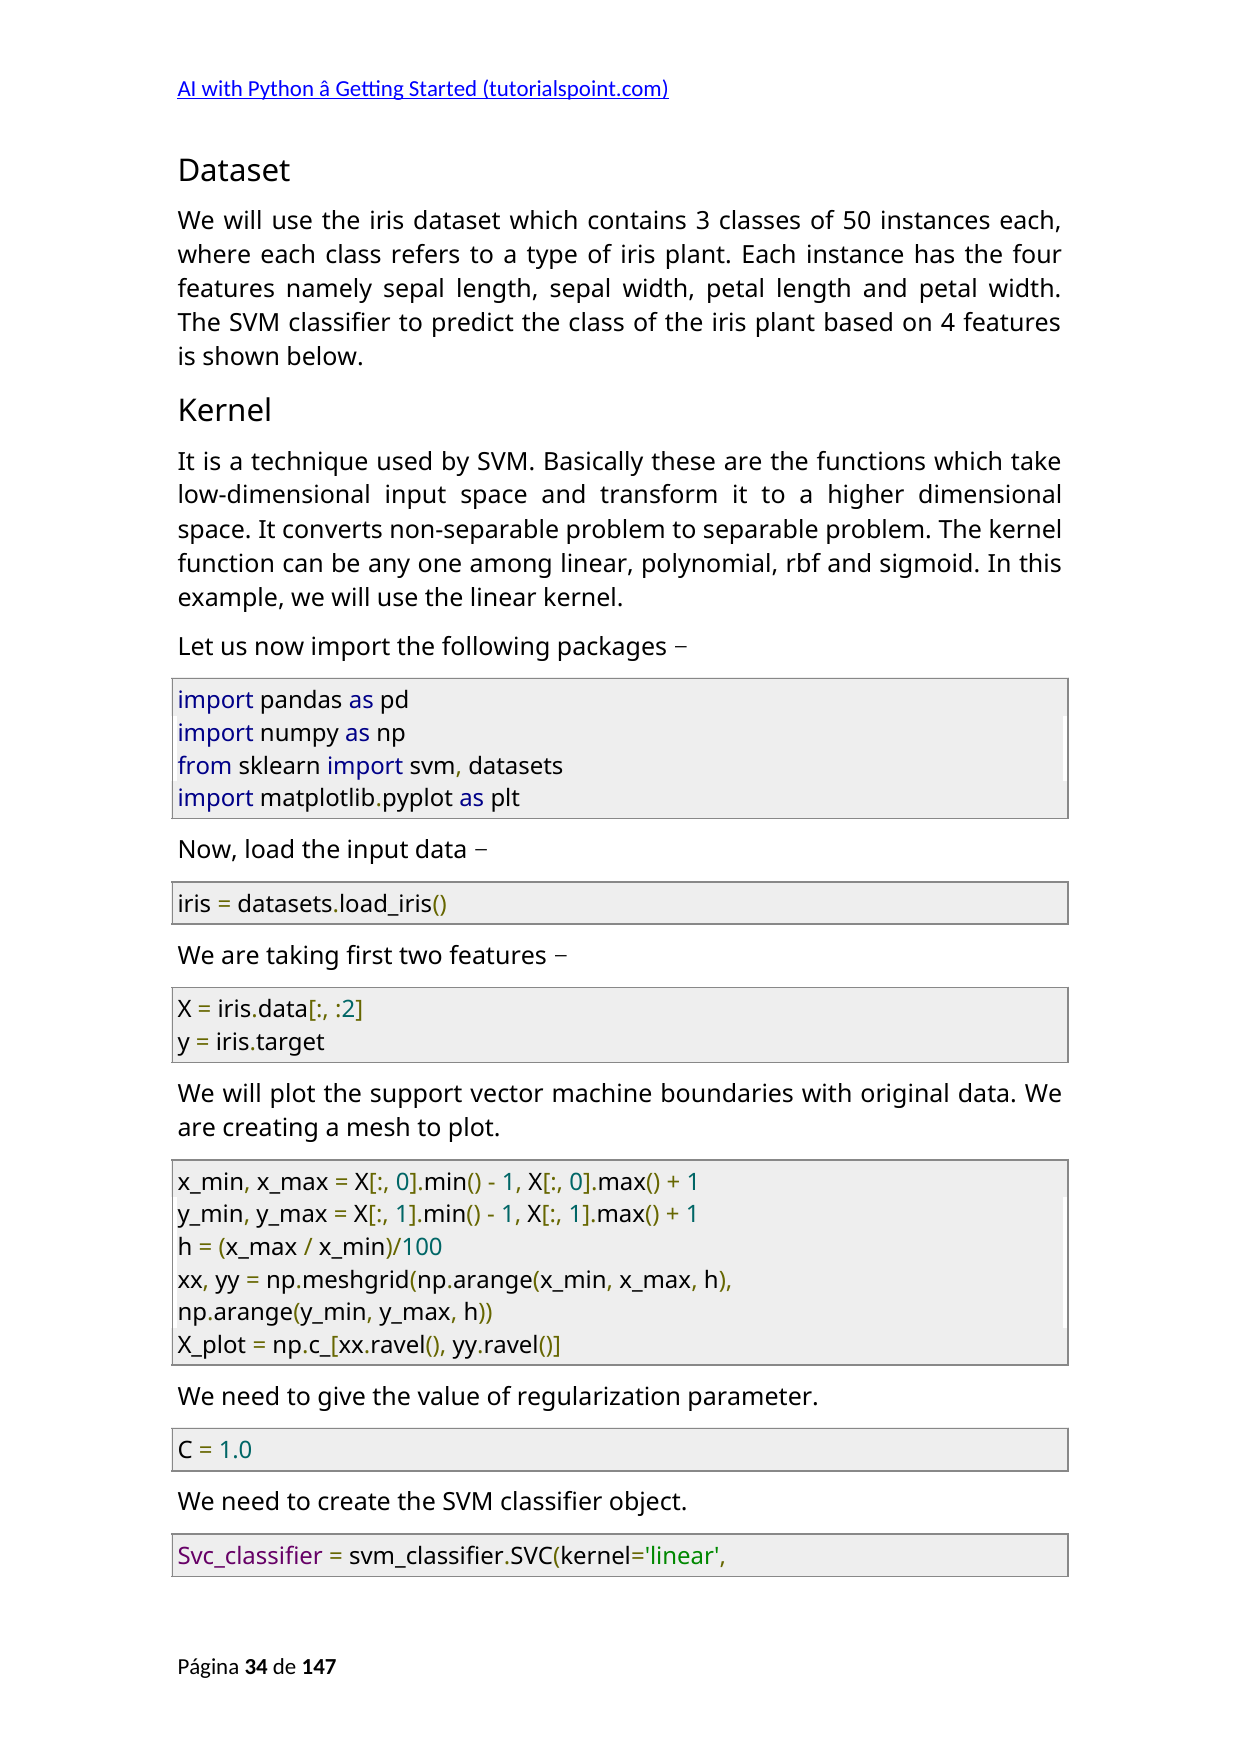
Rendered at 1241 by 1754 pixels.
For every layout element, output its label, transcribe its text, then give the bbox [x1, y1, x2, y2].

text from sklearn import svm, datasets [177, 748, 1063, 775]
text Dataset [177, 148, 1063, 190]
text import matplotlib.pyplot as plt [173, 775, 1067, 818]
text xx, yy = np.meshgrid(np.arange(x_min, x_max, h), [177, 1262, 1063, 1295]
text y_min, y_max = X[:, 1].min() - 1, X[:, 1].max() + 1 [177, 1197, 1063, 1230]
text We will plot the support vector machine boundaries with original data. We are creating a mesh to plot. [177, 1076, 1063, 1144]
text x_min, x_max = X[:, 0].min() - 1, X[:, 0].max() + 1 [173, 1161, 1067, 1197]
text X = iris.data[:, :2] [173, 988, 1067, 1019]
text It is a technique used by SVM. Basically these are the functions which take low-dimensional input space and transform it to a higher dimensional space. It converts non-separable problem to separable problem. The kernel function can be any one among linear, polynomial, rbf and sigmoid. In this example, we will use the linear kernel. [177, 443, 1063, 613]
text We need to create the SVM classifier object. [177, 1484, 1063, 1518]
text h = (x_max / x_min)/100 [177, 1230, 1063, 1262]
text Now, load the input data − [177, 832, 1063, 866]
text We need to give the value of regularization parameter. [177, 1378, 1063, 1412]
text import pandas as pd [173, 679, 1067, 716]
text We will use the iris dataset which contains 3 classes of 50 instances each, where each class refers to a type of iris plant. Each instance has the four features namely sepal length, sepal width, petal length and petal width. The SVM classifier to predict the class of the iris plant based on 4 features is shown below. [177, 203, 1063, 373]
text import numpy as np [177, 716, 1063, 748]
text Let us now import the following packages − [177, 628, 1063, 662]
text y = iris.target [173, 1019, 1067, 1062]
text Svc_classifier = svm_classifier.SVC(kernel='linear', [173, 1535, 1067, 1576]
text X_plot = np.c_[xx.ravel(), yy.ravel()] [173, 1322, 1067, 1364]
text iris = datasets.load_iris() [173, 883, 1067, 923]
text We are taking first two features − [177, 937, 1063, 972]
text C = 1.0 [173, 1429, 1067, 1470]
text np.arange(y_min, y_max, h)) [177, 1295, 1063, 1322]
text Kernel [177, 388, 1063, 431]
